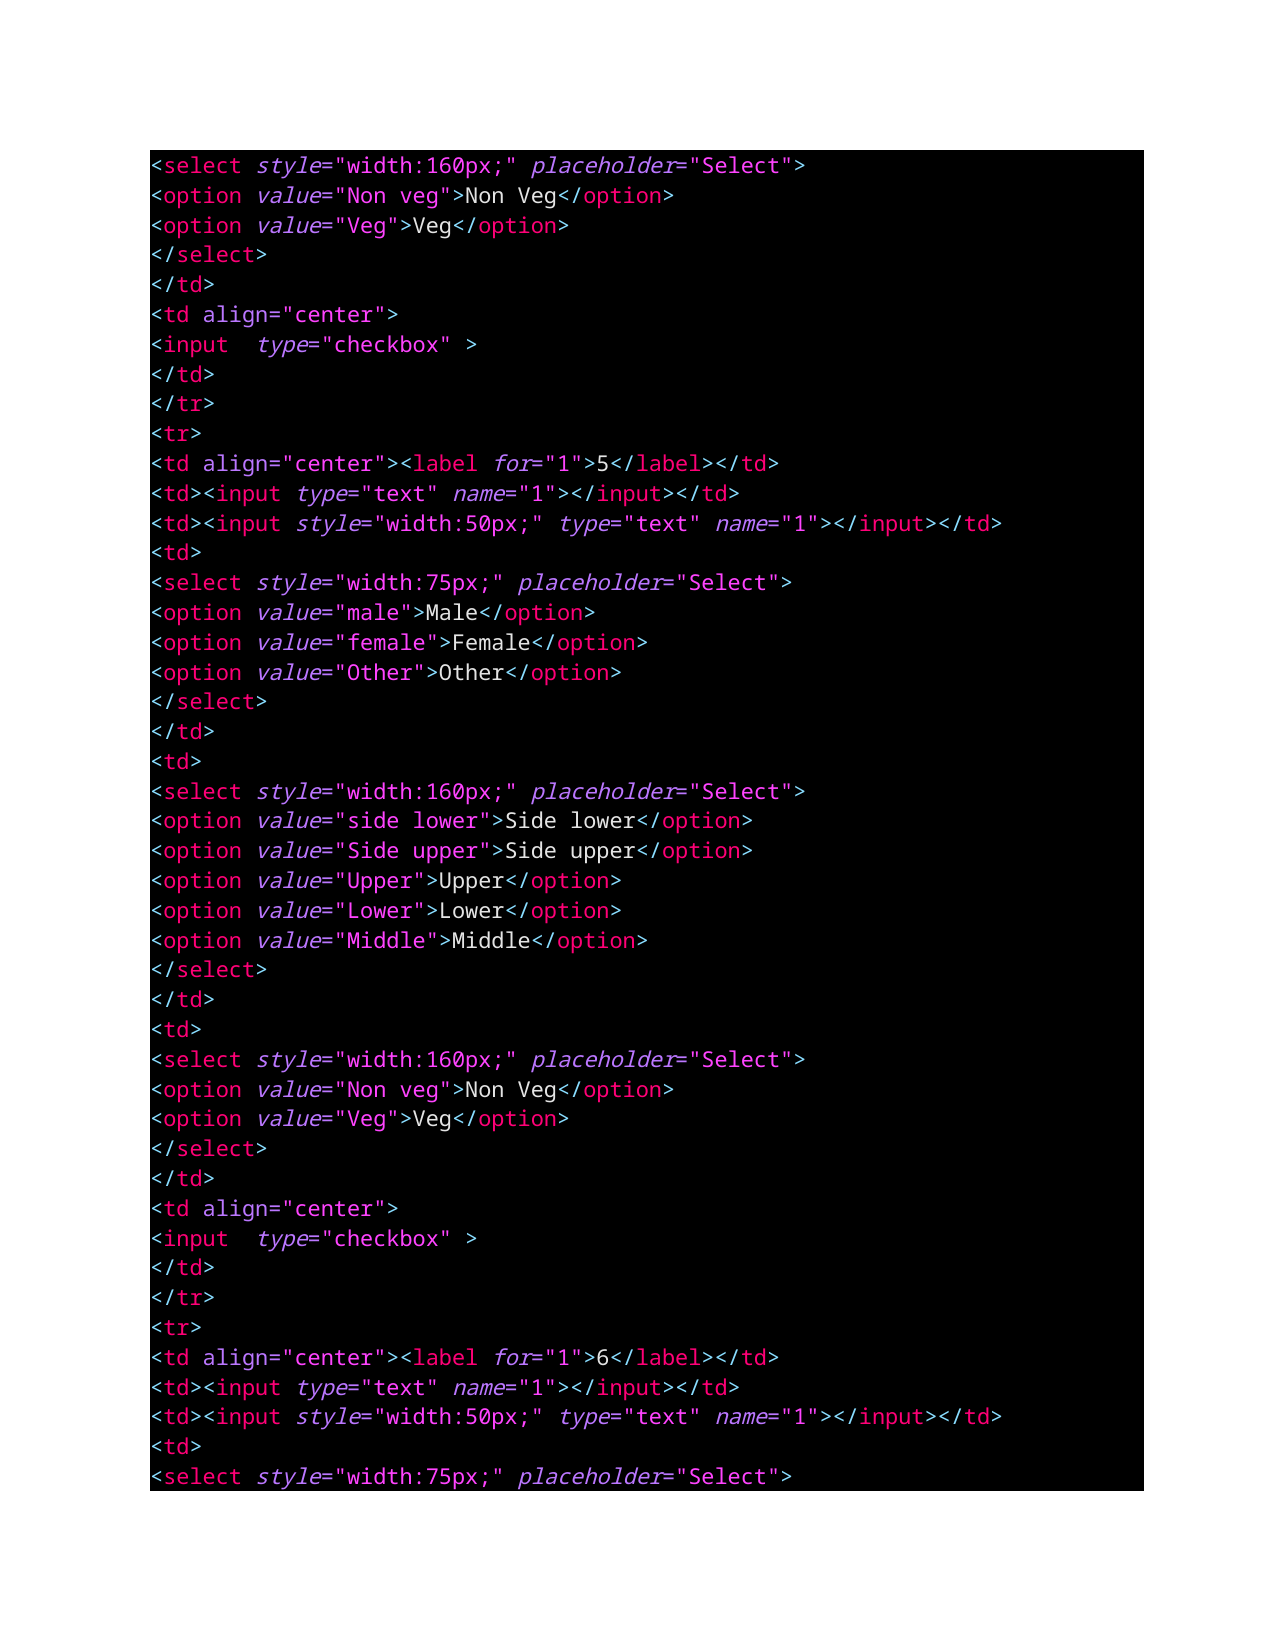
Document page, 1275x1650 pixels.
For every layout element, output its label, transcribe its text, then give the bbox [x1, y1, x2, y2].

text <tr> [150, 418, 1144, 448]
text <option value="Lower">Lower</option> [150, 895, 1144, 924]
text <td><input type="text" name="1"></input></td> [150, 478, 1144, 507]
text <option value="Middle">Middle</option> [150, 924, 1144, 954]
text </tr> [150, 1282, 1144, 1312]
text <td align="center"> [150, 1193, 1144, 1222]
text <option value="Non veg">Non Veg</option> [150, 180, 1144, 209]
text <option value="male">Male</option> [150, 597, 1144, 627]
text <select style="width:160px;" placeholder="Select"> [150, 1044, 1144, 1073]
text <option value="Non veg">Non Veg</option> [150, 1073, 1144, 1103]
text <td> [150, 537, 1144, 567]
text </td> [150, 269, 1144, 299]
text </select> [150, 954, 1144, 984]
text </td> [150, 1163, 1144, 1193]
text <td><input style="width:50px;" type="text" name="1"></input></td> [150, 507, 1144, 537]
text <select style="width:75px;" placeholder="Select"> [150, 567, 1144, 597]
text </select> [150, 239, 1144, 269]
text <option value="Upper">Upper</option> [150, 865, 1144, 895]
text <select style="width:160px;" placeholder="Select"> [150, 150, 1144, 180]
text <input type="checkbox" > [150, 1222, 1144, 1252]
text <td align="center"><label for="1">5</label></td> [150, 448, 1144, 478]
text </select> [150, 1133, 1144, 1163]
text <option value="Side upper">Side upper</option> [150, 835, 1144, 865]
text </td> [150, 358, 1144, 388]
text <option value="Veg">Veg</option> [150, 209, 1144, 239]
text <td><input style="width:50px;" type="text" name="1"></input></td> [150, 1401, 1144, 1431]
text <option value="side lower">Side lower</option> [150, 805, 1144, 835]
text </td> [150, 984, 1144, 1014]
text <option value="Veg">Veg</option> [150, 1103, 1144, 1133]
text <td><input type="text" name="1"></input></td> [150, 1371, 1144, 1401]
text <select style="width:160px;" placeholder="Select"> [150, 776, 1144, 805]
text <td> [150, 1014, 1144, 1044]
text <td align="center"> [150, 299, 1144, 329]
text <input type="checkbox" > [150, 329, 1144, 358]
text <td align="center"><label for="1">6</label></td> [150, 1342, 1144, 1371]
text <td> [150, 1431, 1144, 1461]
text </td> [150, 1252, 1144, 1282]
text <option value="Other">Other</option> [150, 656, 1144, 686]
text </td> [150, 716, 1144, 746]
text <option value="female">Female</option> [150, 627, 1144, 656]
text <select style="width:75px;" placeholder="Select"> [150, 1461, 1144, 1491]
text </select> [150, 686, 1144, 716]
text <tr> [150, 1312, 1144, 1342]
text </tr> [150, 388, 1144, 418]
text <td> [150, 746, 1144, 776]
